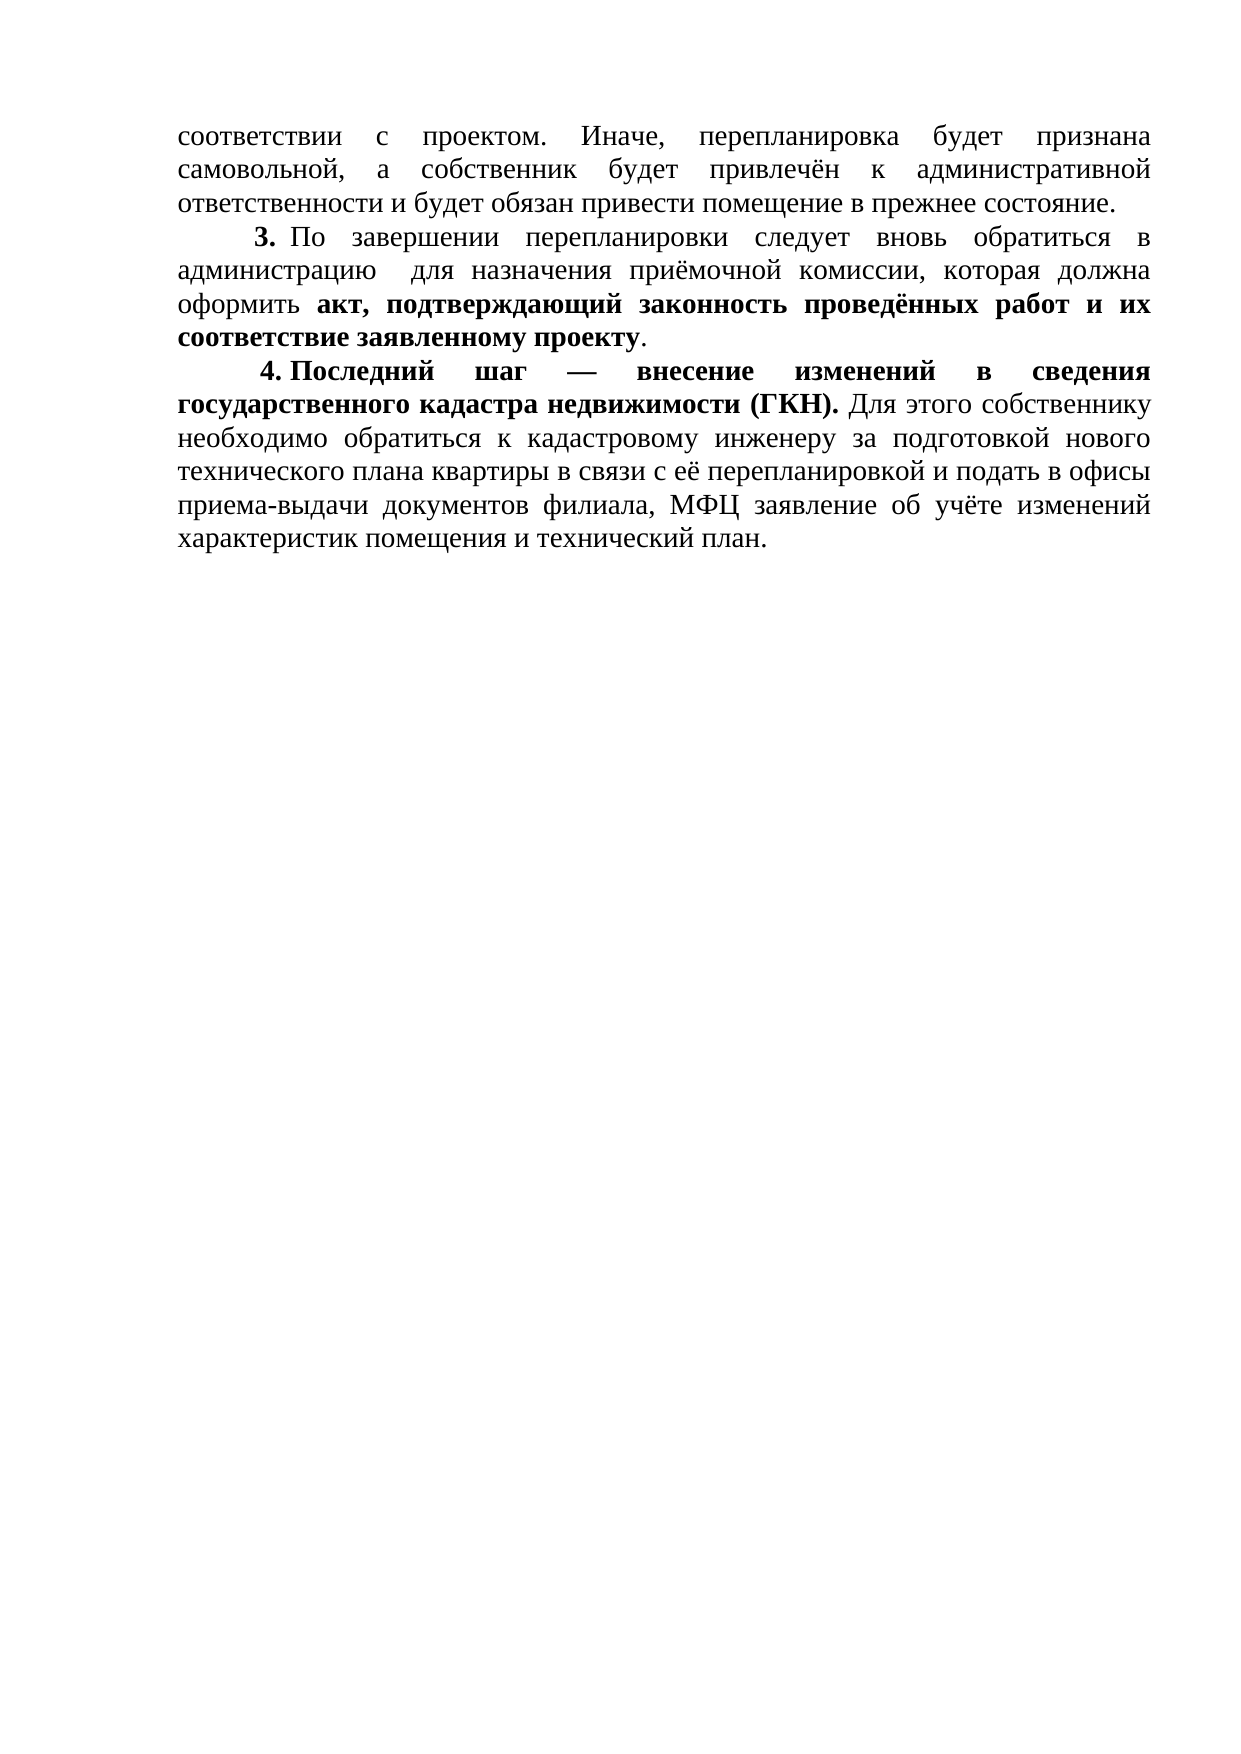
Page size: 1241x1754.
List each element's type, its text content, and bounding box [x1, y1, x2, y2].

list По завершении перепланировки следует вновь обратиться в администрацию для назначения приёмочной комиссии, которая должна оформить акт, подтверждающий законность проведённых работ и их соответствие заявленному проекту. [177, 219, 1152, 353]
list Последний шаг — внесение изменений в сведения государственного кадастра недвижимости (ГКН). Для этого собственнику необходимо обратиться к кадастровому инженеру за подготовкой нового технического плана квартиры в связи с её перепланировкой и подать в офисы приема-выдачи документов филиала, МФЦ заявление об учёте изменений характеристик помещения и технический план. [177, 353, 1152, 554]
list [177, 118, 1152, 219]
